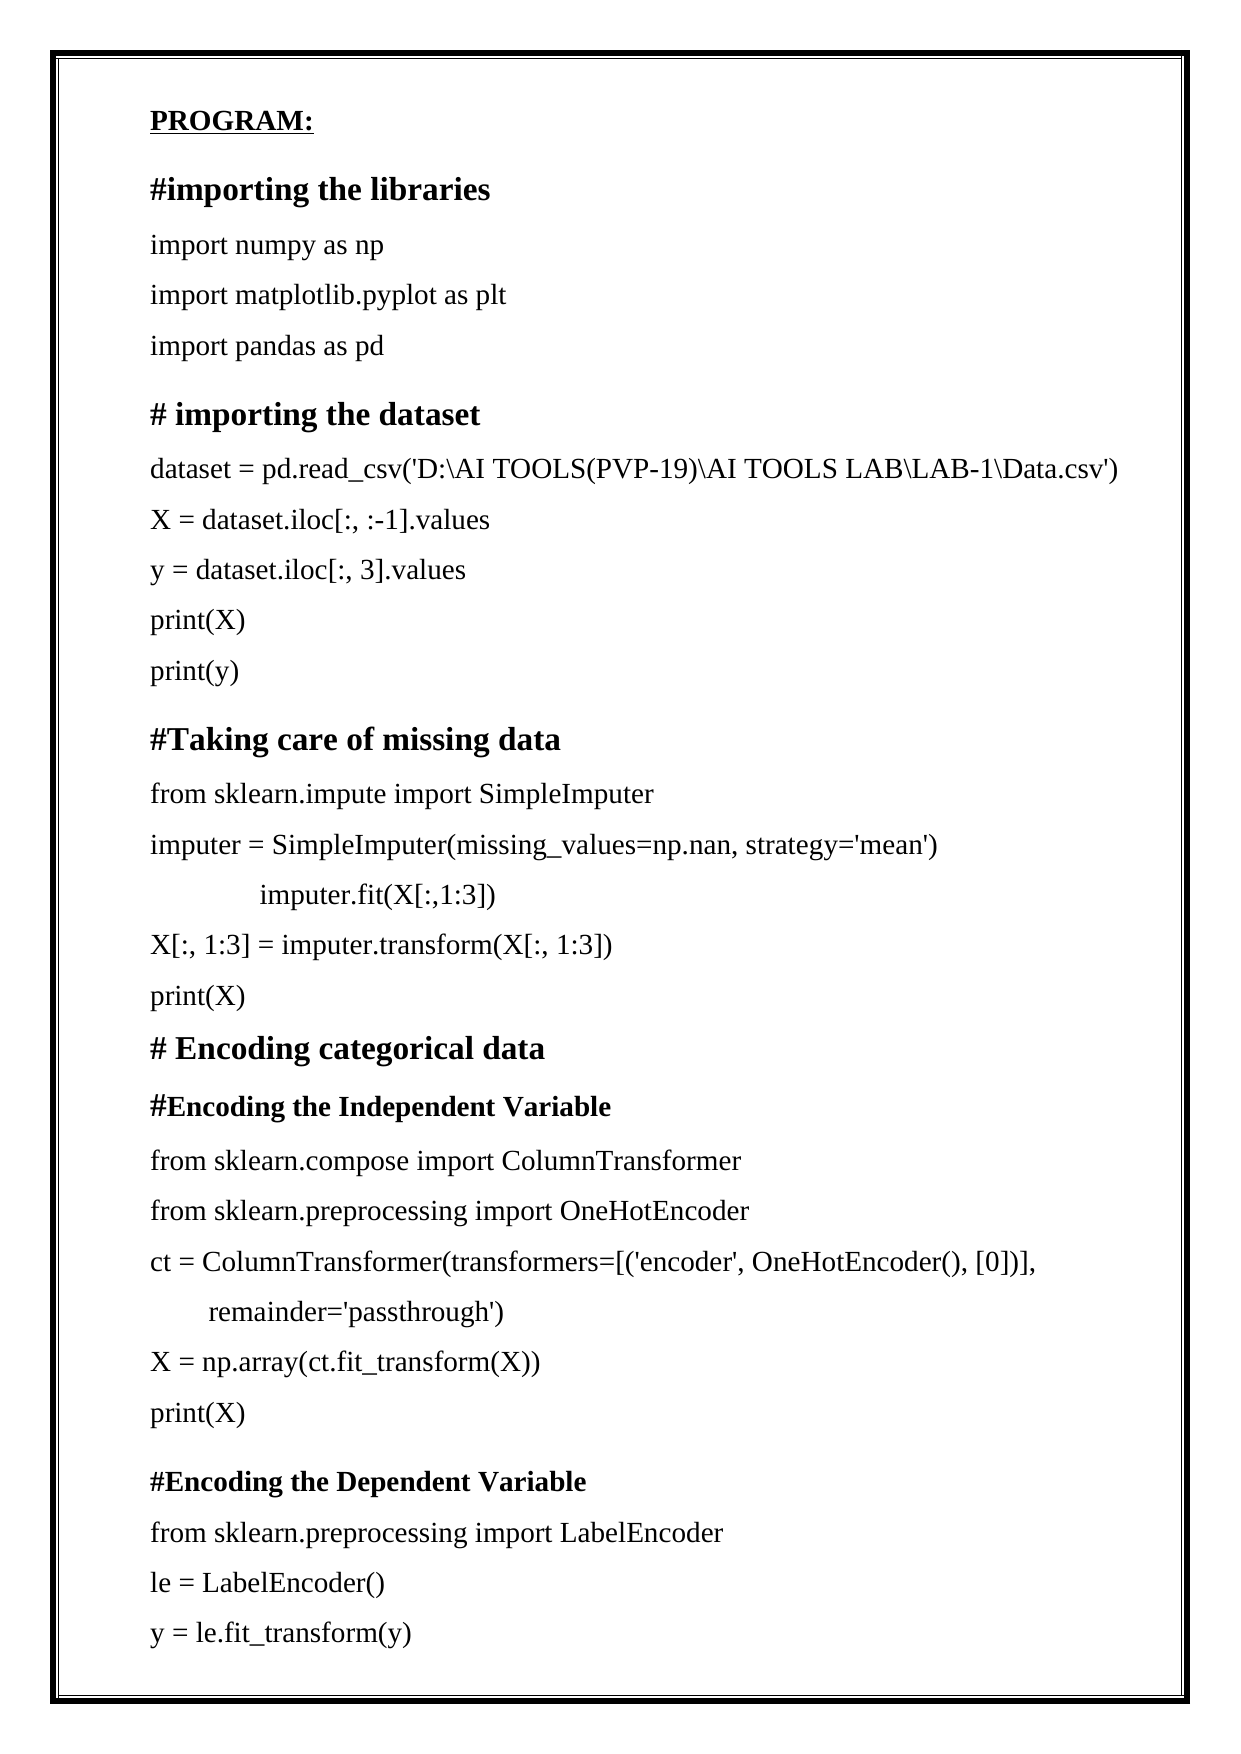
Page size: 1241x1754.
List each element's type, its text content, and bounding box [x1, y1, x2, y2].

text imputer = SimpleImputer(missing_values=np.nan, strategy='mean') [150, 827, 1152, 860]
text le = LabelEncoder() [150, 1565, 1152, 1598]
text X = np.array(ct.fit_transform(X)) [150, 1344, 1152, 1378]
text y = dataset.iloc[:, 3].values [150, 552, 1152, 586]
text import numpy as np [150, 227, 1152, 261]
subtitle #importing the libraries [150, 170, 1152, 208]
text y = le.fit_transform(y) [150, 1615, 1152, 1649]
subtitle # importing the dataset [150, 394, 1152, 432]
subtitle #Encoding the Dependent Variable [150, 1464, 1152, 1498]
text print(X) [150, 1395, 1152, 1428]
text import matplotlib.pyplot as plt [150, 277, 1152, 311]
text from sklearn.impute import SimpleImputer [150, 777, 1152, 810]
text import pandas as pd [150, 328, 1152, 361]
text PROGRAM: [150, 103, 1152, 137]
text from sklearn.compose import ColumnTransformer [150, 1143, 1152, 1177]
text remainder='passthrough') [150, 1294, 1152, 1328]
text ct = ColumnTransformer(transformers=[('encoder', OneHotEncoder(), [0])], [150, 1244, 1152, 1277]
text print(y) [150, 653, 1152, 686]
subtitle #Taking care of missing data [150, 719, 1152, 757]
text from sklearn.preprocessing import LabelEncoder [150, 1515, 1152, 1548]
text from sklearn.preprocessing import OneHotEncoder [150, 1193, 1152, 1227]
text print(X) [150, 602, 1152, 636]
text print(X) [150, 978, 1152, 1011]
text imputer.fit(X[:,1:3]) [150, 877, 1152, 911]
subtitle # Encoding categorical data [150, 1028, 1152, 1066]
text X[:, 1:3] = imputer.transform(X[:, 1:3]) [150, 927, 1152, 961]
text dataset = pd.read_csv('D:\AI TOOLS(PVP-19)\AI TOOLS LAB\LAB-1\Data.csv') [150, 452, 1152, 485]
text X = dataset.iloc[:, :-1].values [150, 502, 1152, 535]
subtitle #Encoding the Independent Variable [150, 1086, 1152, 1124]
